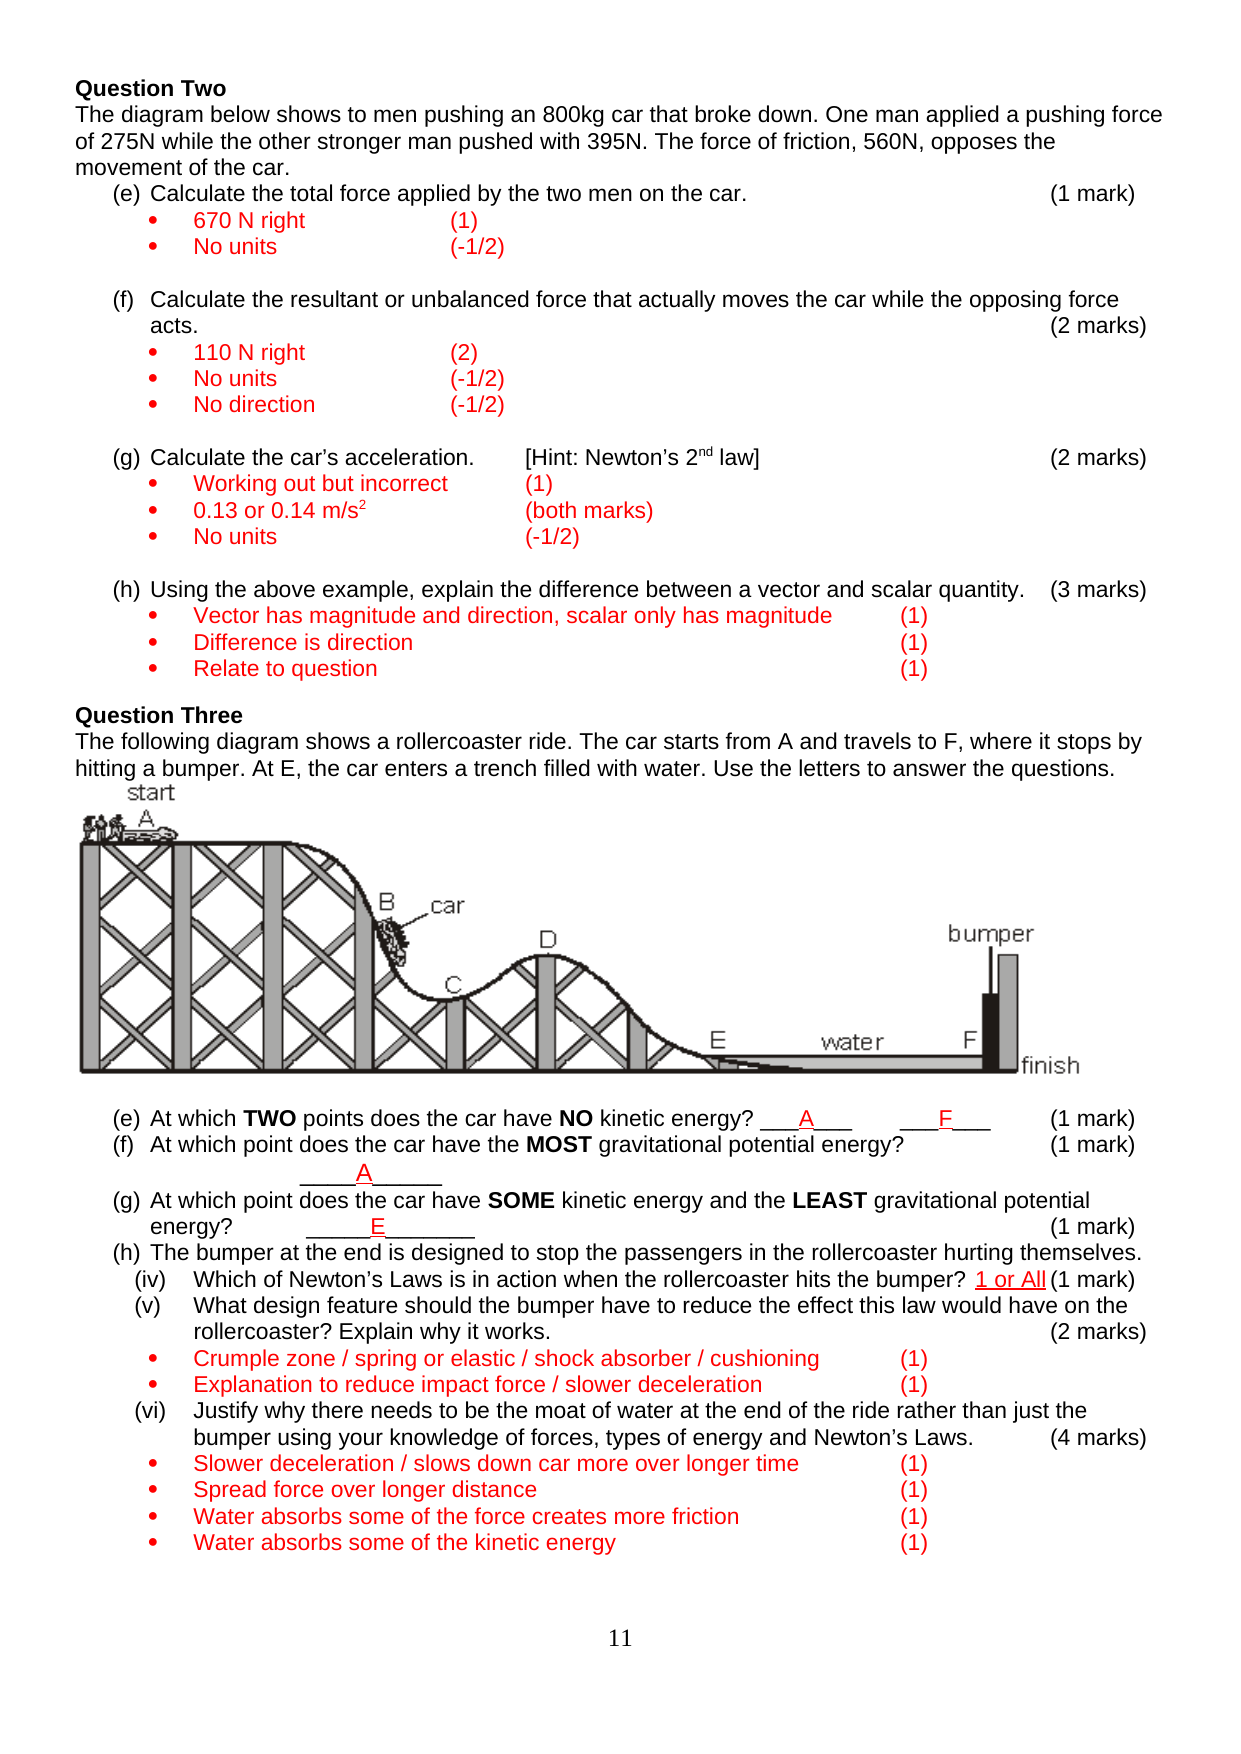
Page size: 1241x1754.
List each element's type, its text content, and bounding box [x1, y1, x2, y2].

list Relate to question (1) [149, 655, 1165, 681]
list Slower deceleration / slows down car more over longer time (1) [149, 1450, 1165, 1476]
list Calculate the resultant or unbalanced force that actually moves the car while the opposing force acts. (2 marks) [112, 286, 1165, 338]
list At which point does the car have the MOST gravitational potential energy? (1 mark) [112, 1131, 1165, 1158]
list The diagram below shows to men pushing an 800kg car that broke down. One man applied a pushing force of 275N while the other stronger man pushed with 395N. The force of friction, 560N, opposes the movement of the car. [75, 101, 1165, 180]
list Question Two [75, 75, 1165, 101]
list Explanation to reduce impact force / slower deceleration (1) [149, 1371, 1165, 1397]
list Spread force over longer distance (1) [149, 1476, 1165, 1503]
list 670 N right (1) [149, 207, 1165, 233]
list Calculate the total force applied by the two men on the car. (1 mark) [112, 180, 1165, 207]
list No units (-1/2) [149, 233, 1165, 259]
list Which of Newton’s Laws is in action when the rollercoaster hits the bumper? 1 or All (1 mark) [134, 1266, 1165, 1292]
text Question Three [75, 702, 1165, 728]
list Justify why there needs to be the moat of water at the end of the ride rather than just the bumper using your knowledge of forces, types of energy and Newton’s Laws. (4 marks) [134, 1397, 1165, 1450]
list Water absorbs some of the force creates more friction (1) [149, 1503, 1165, 1529]
list Water absorbs some of the kinetic energy (1) [149, 1529, 1165, 1556]
list No units (-1/2) [149, 523, 1165, 549]
list Using the above example, explain the difference between a vector and scalar quantity. (3 marks) [112, 576, 1165, 602]
list Crumple zone / spring or elastic / shock absorber / cushioning (1) [149, 1345, 1165, 1371]
list What design feature should the bumper have to reduce the effect this law would have on the rollercoaster? Explain why it works. (2 marks) [134, 1292, 1165, 1345]
list No units (-1/2) [149, 365, 1165, 391]
list At which point does the car have SOME kinetic energy and the LEAST gravitational potential energy? _____E_______ (1 mark) [112, 1187, 1165, 1239]
picture [75, 781, 1086, 1077]
list At which TWO points does the car have NO kinetic energy? ___A___ ___F___ (1 mark) [112, 1105, 1165, 1131]
list 110 N right (2) [149, 338, 1165, 365]
list The bumper at the end is designed to stop the passengers in the rollercoaster hurting themselves. [112, 1239, 1165, 1266]
list No direction (-1/2) [149, 391, 1165, 418]
list 0.13 or 0.14 m/s2 (both marks) [149, 497, 1165, 523]
text ____A_____ [225, 1158, 1165, 1187]
text The following diagram shows a rollercoaster ride. The car starts from A and travels to F, where it stops by hitting a bumper. At E, the car enters a trench filled with water. Use the letters to answer the questions. [75, 728, 1165, 781]
list Difference is direction (1) [149, 628, 1165, 655]
list Working out but incorrect (1) [149, 470, 1165, 497]
list Vector has magnitude and direction, scalar only has magnitude (1) [149, 602, 1165, 628]
list Calculate the car’s acceleration. [Hint: Newton’s 2nd law] (2 marks) [112, 444, 1165, 470]
